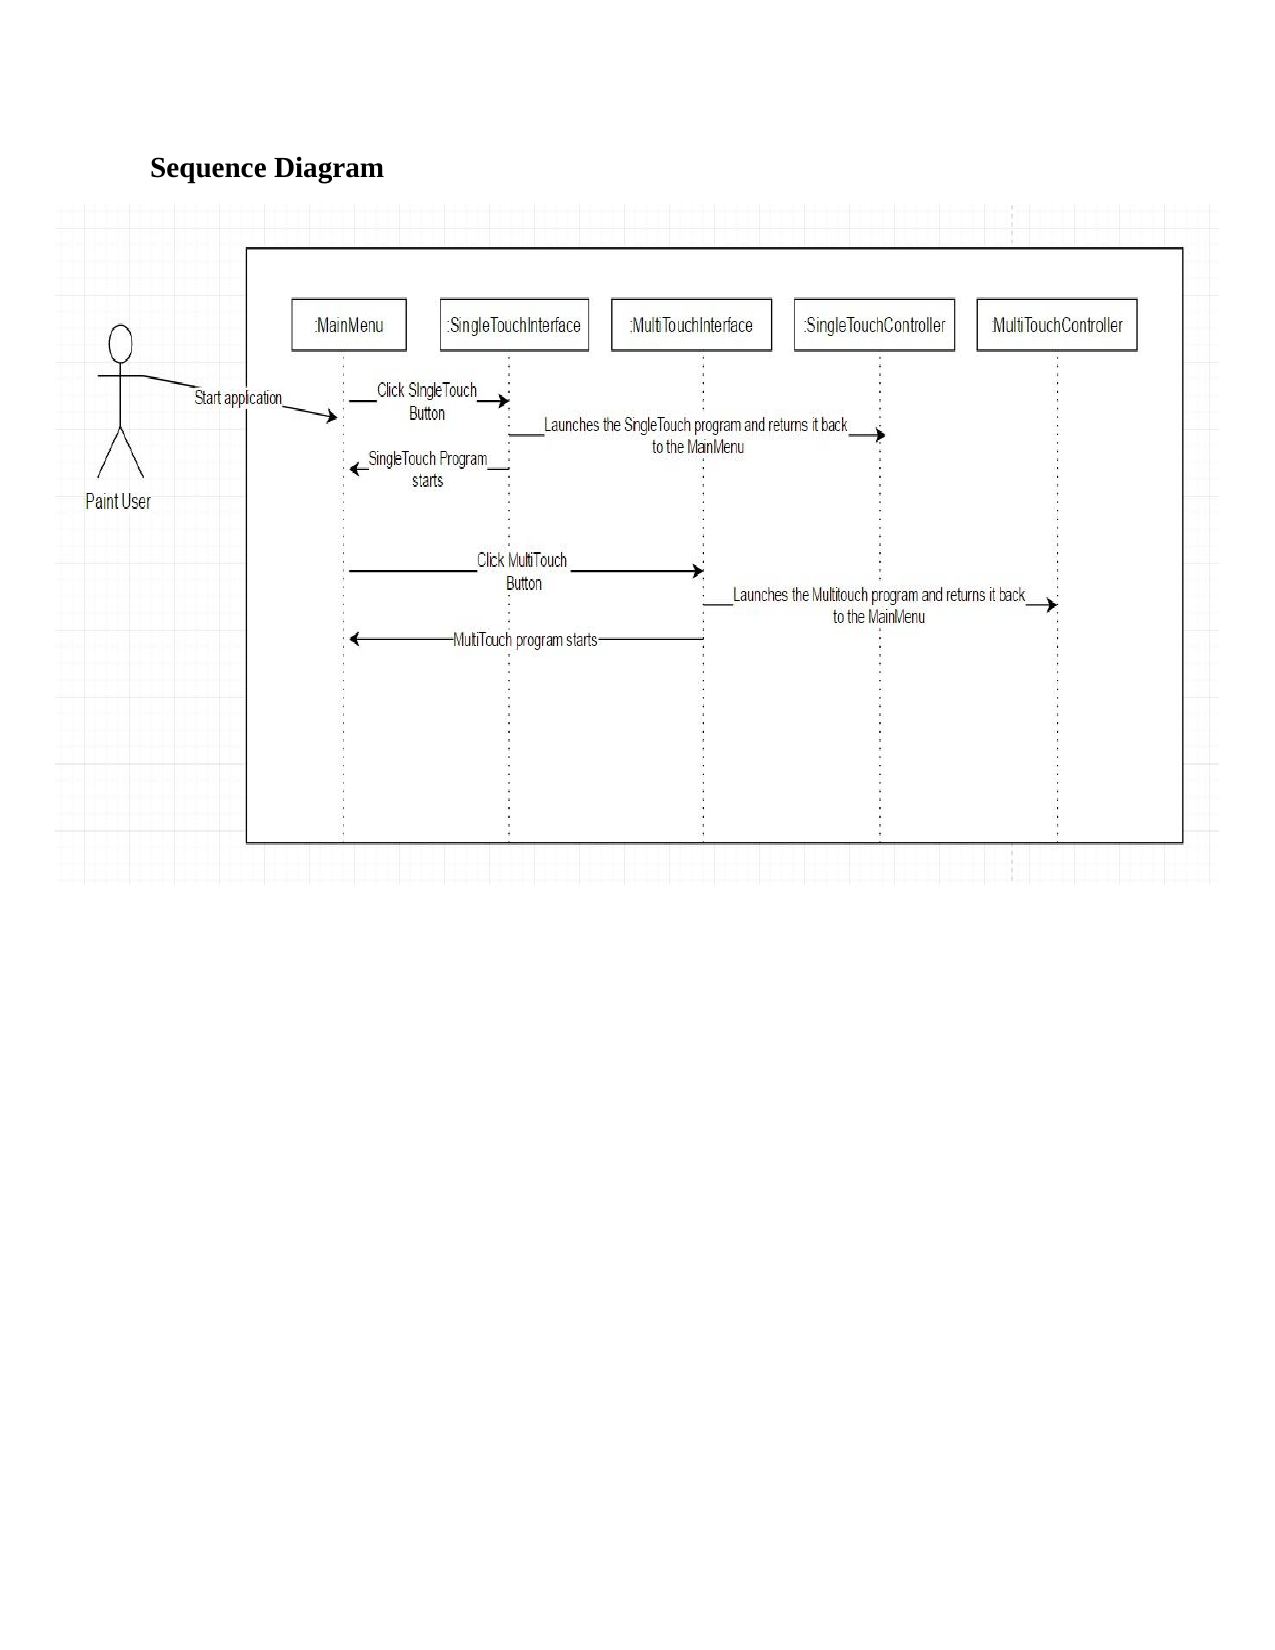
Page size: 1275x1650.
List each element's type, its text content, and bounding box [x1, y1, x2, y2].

text Sequence Diagram [150, 150, 1125, 183]
picture [54, 204, 1219, 885]
